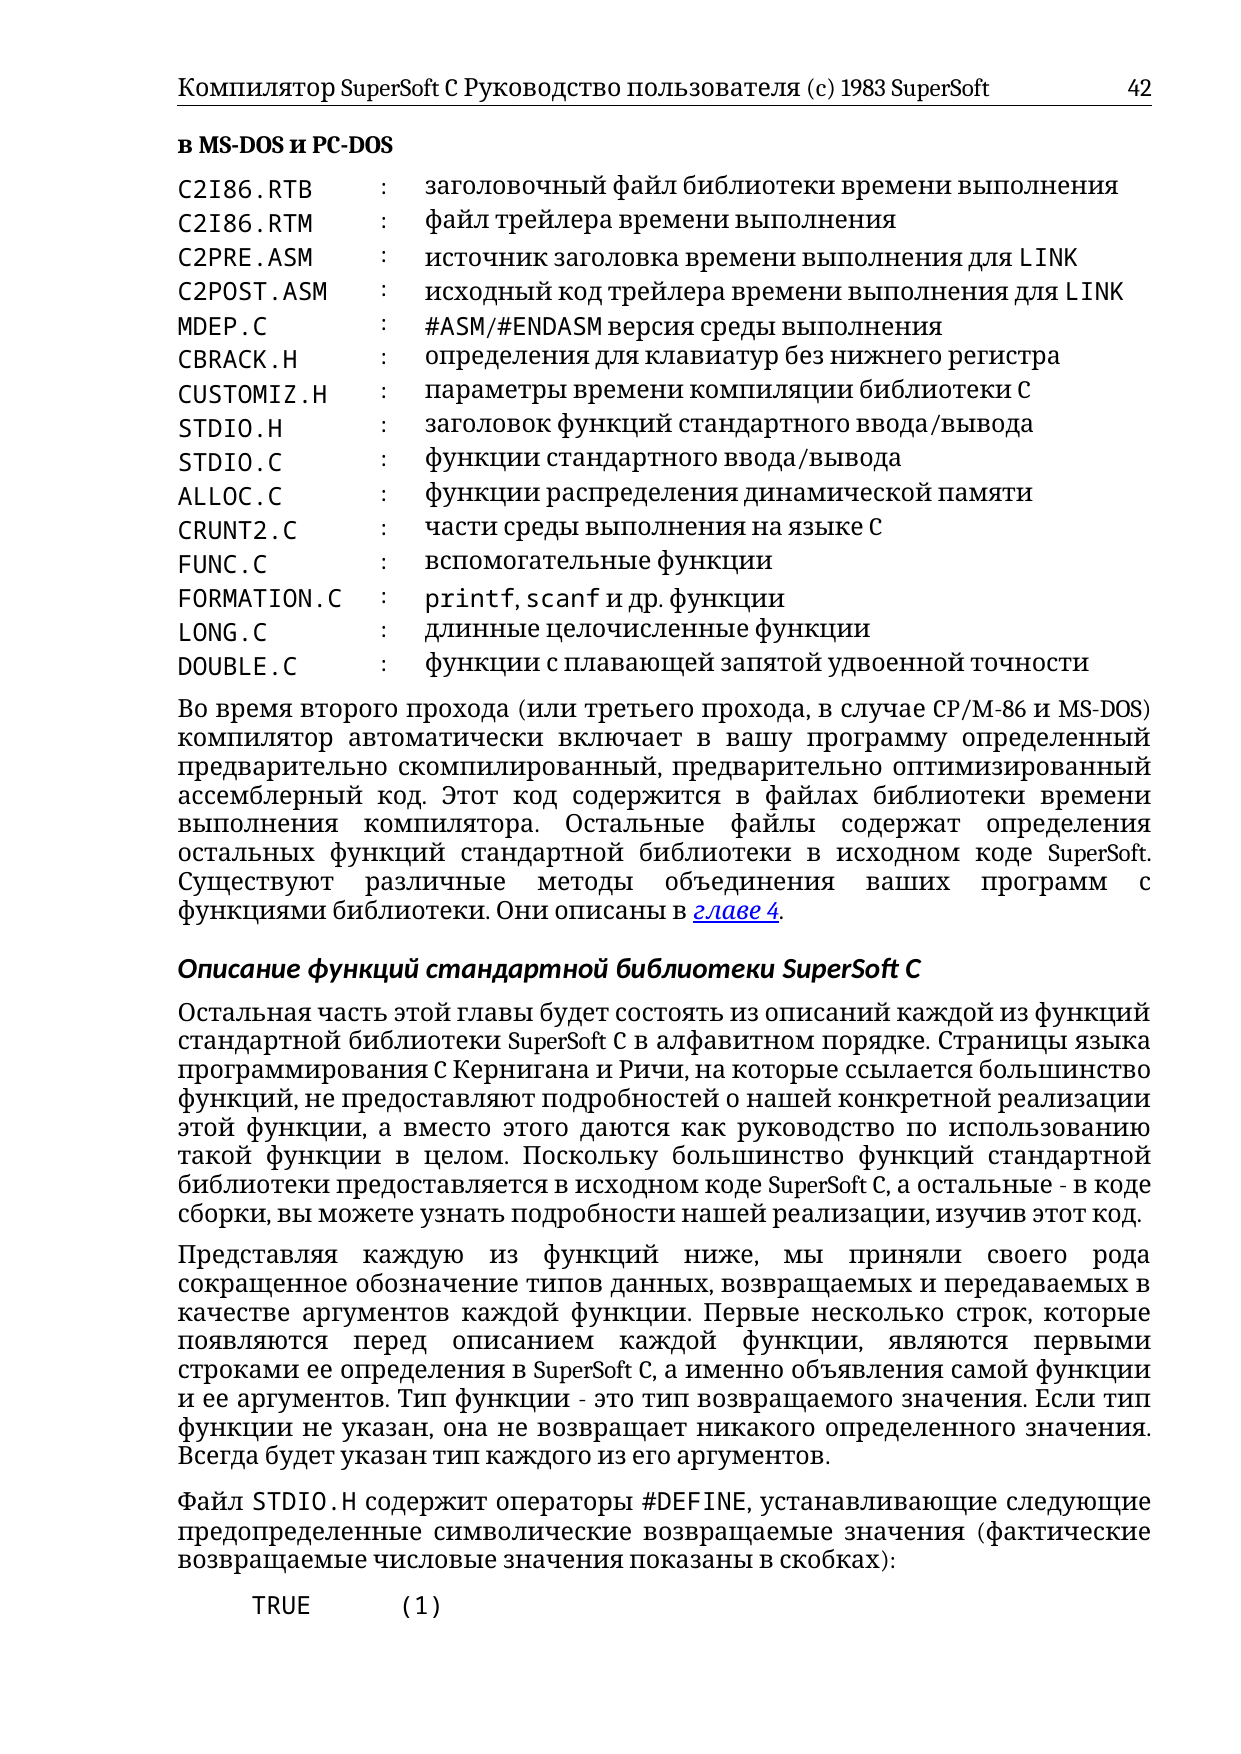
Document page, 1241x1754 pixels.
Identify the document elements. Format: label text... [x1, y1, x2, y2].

table_cell : [369, 240, 413, 274]
table_cell MDEP.C [166, 308, 369, 342]
table_header : [369, 172, 413, 206]
table_cell файл трейлера времени выполнения [413, 206, 1162, 240]
table_cell : [369, 274, 413, 308]
text Остальная часть этой главы будет состоять из описаний каждой из функций стандартной библиотеки SuperSoft C в алфавитном порядке. Страницы языка программирования C Кернигана и Ричи, на которые ссылается большинство функций, не предоставляют подробностей о нашей конкретной реализации этой функции, а вместо этого даются как руководство по использованию такой функции в целом. Поскольку большинство функций стандартной библиотеки предоставляется в исходном коде SuperSoft C, а остальные - в коде сборки, вы можете узнать подробности нашей реализации, изучив этот код. [177, 998, 1152, 1228]
text в MS-DOS и PC-DOS [177, 131, 1152, 159]
table_cell исходный код трейлера времени выполнения для LINK [413, 274, 1162, 308]
table_cell : [369, 206, 413, 240]
table_cell источник заголовка времени выполнения для LINK [413, 240, 1162, 274]
text TRUE (1) [251, 1587, 1152, 1622]
table_cell CBRACK.H [166, 342, 369, 376]
table_cell C2POST.ASM [166, 274, 369, 308]
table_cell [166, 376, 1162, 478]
text Представляя каждую из функций ниже, мы приняли своего рода сокращенное обозначение типов данных, возвращаемых и передаваемых в качестве аргументов каждой функции. Первые несколько строк, которые появляются перед описанием каждой функции, являются первыми строками ее определения в SuperSoft C, а именно объявления самой функции и ее аргументов. Тип функции - это тип возвращаемого значения. Если тип функции не указан, она не возвращает никакого определенного значения. Всегда будет указан тип каждого из его аргументов. [177, 1241, 1152, 1471]
text Во время второго прохода (или третьего прохода, в случае CP/M-86 и MS-DOS) компилятор автоматически включает в вашу программу определенный предварительно скомпилированный, предварительно оптимизированный ассемблерный код. Этот код содержится в файлах библиотеки времени выполнения компилятора. Остальные файлы содержат определения остальных функций стандартной библиотеки в исходном коде SuperSoft. Существуют различные методы объединения ваших программ с функциями библиотеки. Они описаны в главе 4. [177, 695, 1152, 925]
table_cell : [369, 342, 413, 376]
table_cell : [369, 308, 413, 342]
table_header заголовочный файл библиотеки времени выполнения [413, 172, 1162, 206]
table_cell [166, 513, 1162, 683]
table_cell #ASM/#ENDASM версия среды выполнения [413, 308, 1162, 342]
table_header C2I86.RTB [166, 172, 369, 206]
table_cell определения для клавиатур без нижнего регистра [413, 342, 1162, 376]
table_cell C2PRE.ASM [166, 240, 369, 274]
subtitle Описание функций стандартной библиотеки SuperSoft C [177, 950, 1152, 986]
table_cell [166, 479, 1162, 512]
text Файл STDIO.H содержит операторы #DEFINE, устанавливающие следующие предопределенные символические возвращаемые значения (фактические возвращаемые числовые значения показаны в скобках): [177, 1483, 1152, 1575]
table_cell C2I86.RTM [166, 206, 369, 240]
